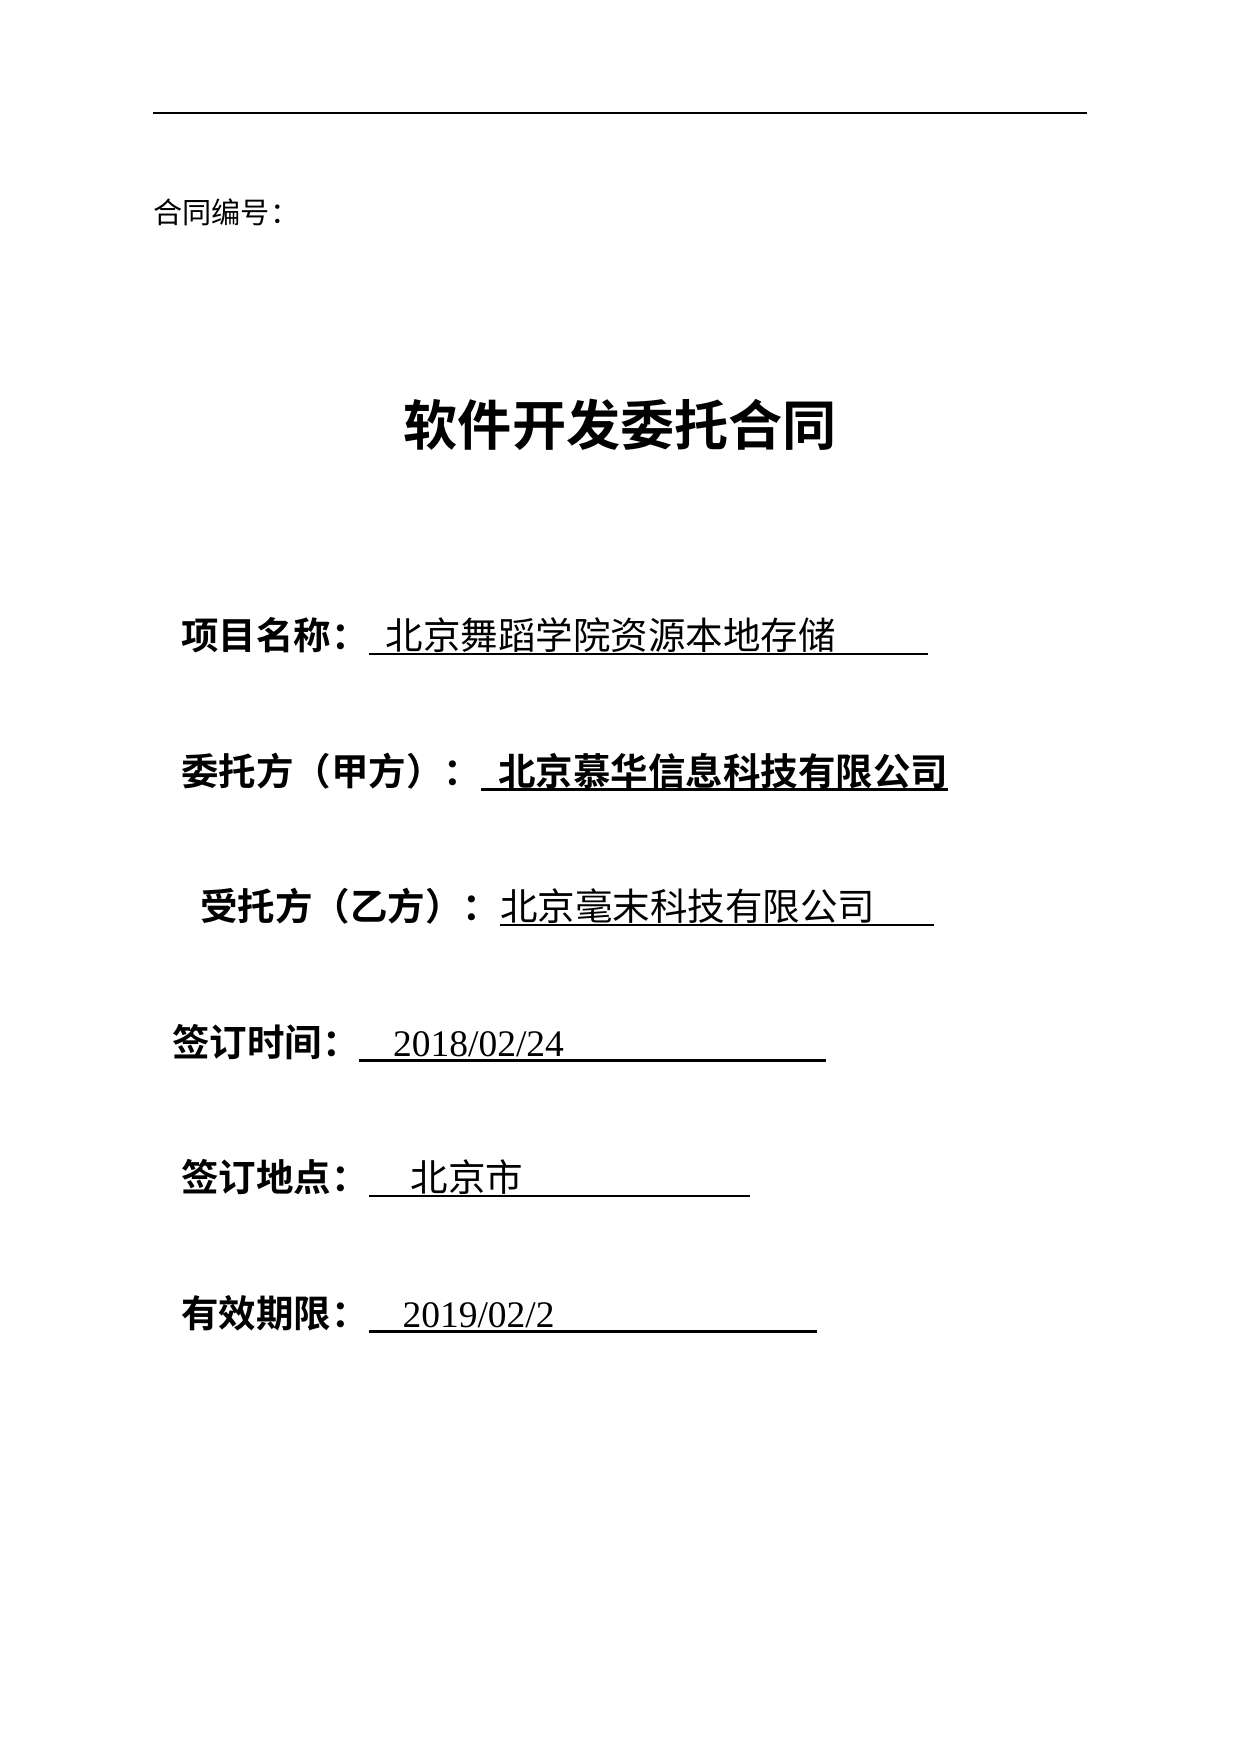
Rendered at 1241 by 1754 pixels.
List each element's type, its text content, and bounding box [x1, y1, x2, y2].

text 委托方（甲方）： 北京慕华信息科技有限公司 [153, 736, 1089, 801]
text 软件开发委托合同 [153, 373, 1087, 471]
text 签订地点： 北京市 [153, 1143, 1089, 1208]
text 签订时间： 2018/02/24 [134, 1007, 1089, 1072]
text 受托方（乙方）：北京毫末科技有限公司 [153, 872, 1089, 937]
text 有效期限： 2019/02/2 [153, 1278, 1089, 1343]
text 合同编号： [153, 178, 1109, 243]
text 项目名称： 北京舞蹈学院资源本地存储 [153, 601, 1090, 666]
